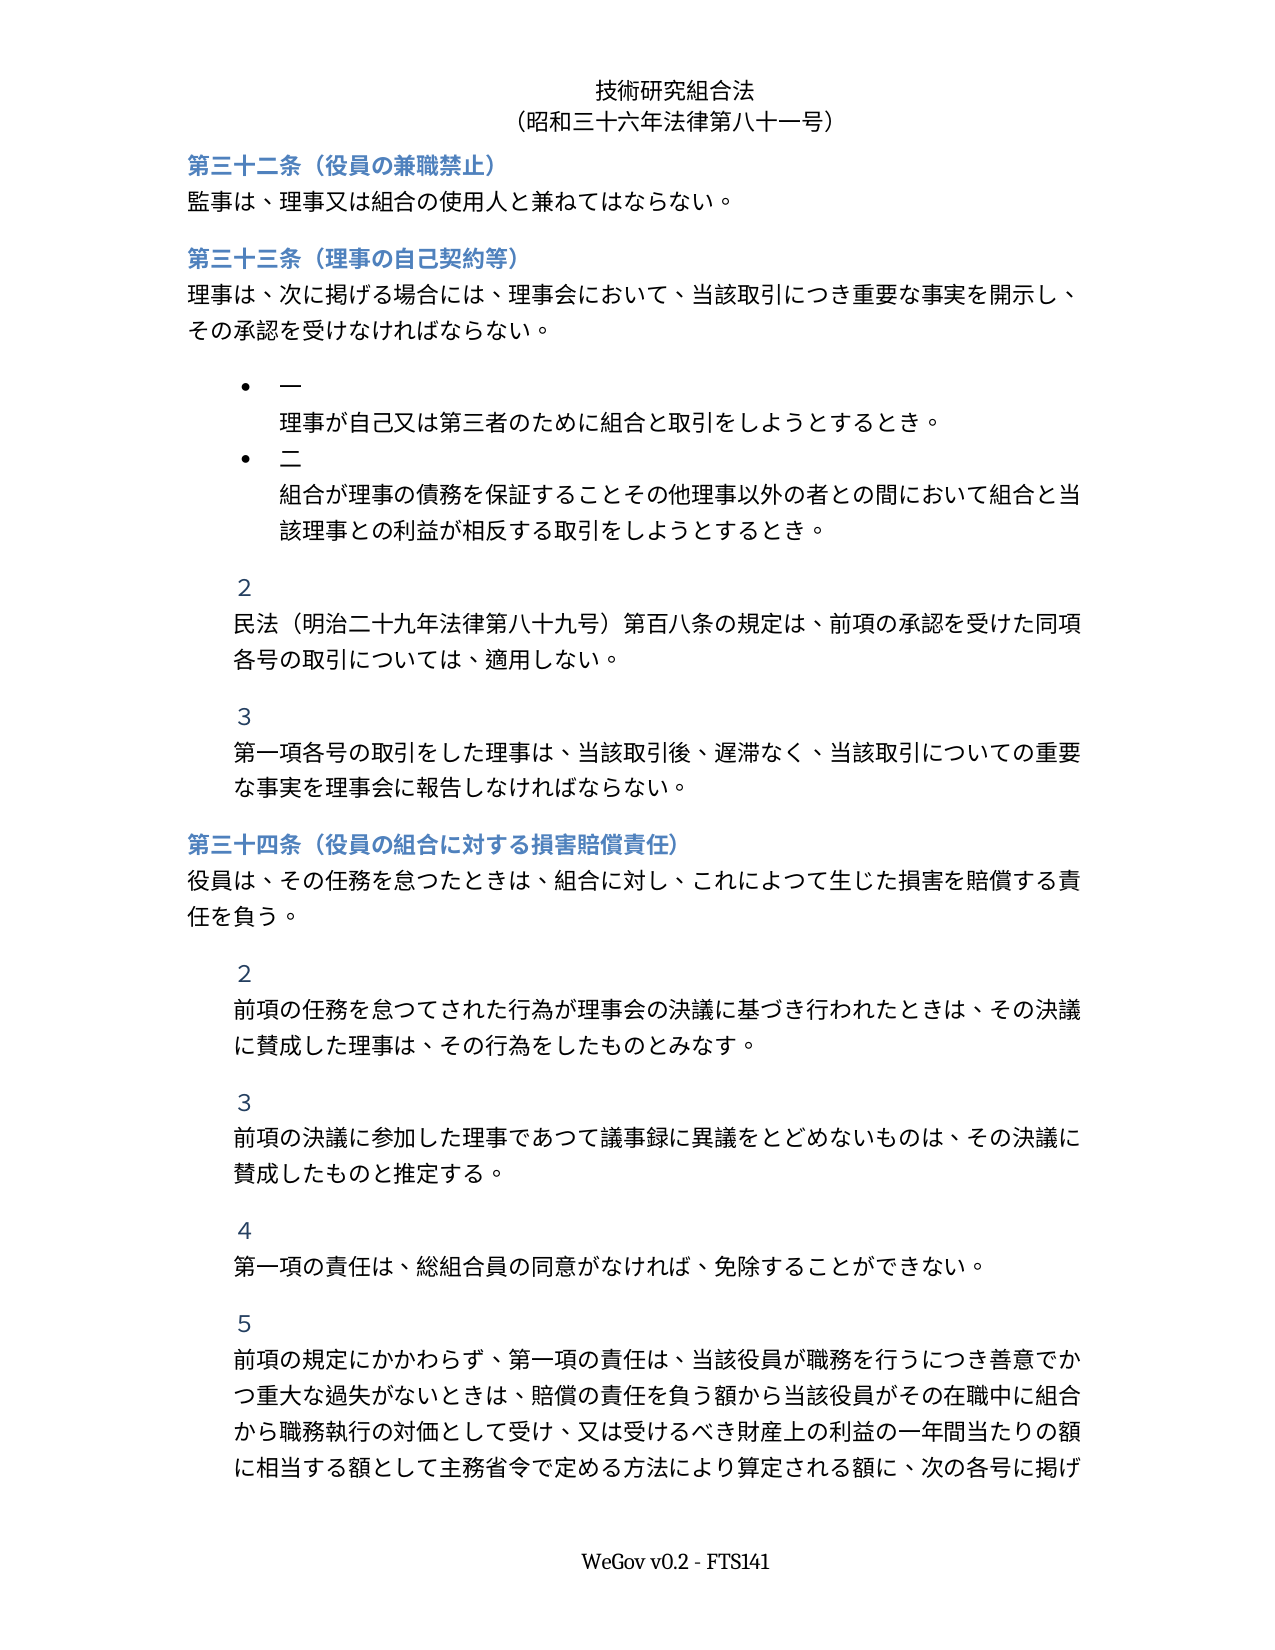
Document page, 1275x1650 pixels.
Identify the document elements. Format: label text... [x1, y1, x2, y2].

text 前項の任務を怠つてされた行為が理事会の決議に基づき行われたときは、その決議に賛成した理事は、その行為をしたものとみなす。 [233, 994, 1087, 1061]
subtitle ３ [233, 1086, 1087, 1118]
text 第一項の責任は、総組合員の同意がなければ、免除することができない。 [233, 1251, 1087, 1282]
text 監事は、理事又は組合の使用人と兼ねてはならない。 [187, 186, 1087, 217]
text 第一項各号の取引をした理事は、当該取引後、遅滞なく、当該取引についての重要な事実を理事会に報告しなければならない。 [233, 736, 1087, 804]
subtitle ５ [233, 1308, 1087, 1339]
subtitle 第三十二条（役員の兼職禁止） [187, 150, 1087, 181]
text 理事は、次に掲げる場合には、理事会において、当該取引につき重要な事実を開示し、その承認を受けなければならない。 [187, 279, 1087, 346]
subtitle ２ [233, 958, 1087, 989]
text 役員は、その任務を怠つたときは、組合に対し、これによつて生じた損害を賠償する責任を負う。 [187, 865, 1087, 932]
subtitle ３ [233, 701, 1087, 732]
text 民法（明治二十九年法律第八十九号）第百八条の規定は、前項の承認を受けた同項各号の取引については、適用しない。 [233, 608, 1087, 675]
list 一 理事が自己又は第三者のために組合と取引をしようとするとき。 [242, 371, 1087, 438]
subtitle ４ [233, 1215, 1087, 1246]
subtitle 第三十四条（役員の組合に対する損害賠償責任） [187, 829, 1087, 860]
subtitle ２ [233, 572, 1087, 603]
text 前項の決議に参加した理事であつて議事録に異議をとどめないものは、その決議に賛成したものと推定する。 [233, 1122, 1087, 1189]
list 二 組合が理事の債務を保証することその他理事以外の者との間において組合と当該理事との利益が相反する取引をしようとするとき。 [242, 443, 1087, 546]
subtitle 第三十三条（理事の自己契約等） [187, 243, 1087, 274]
